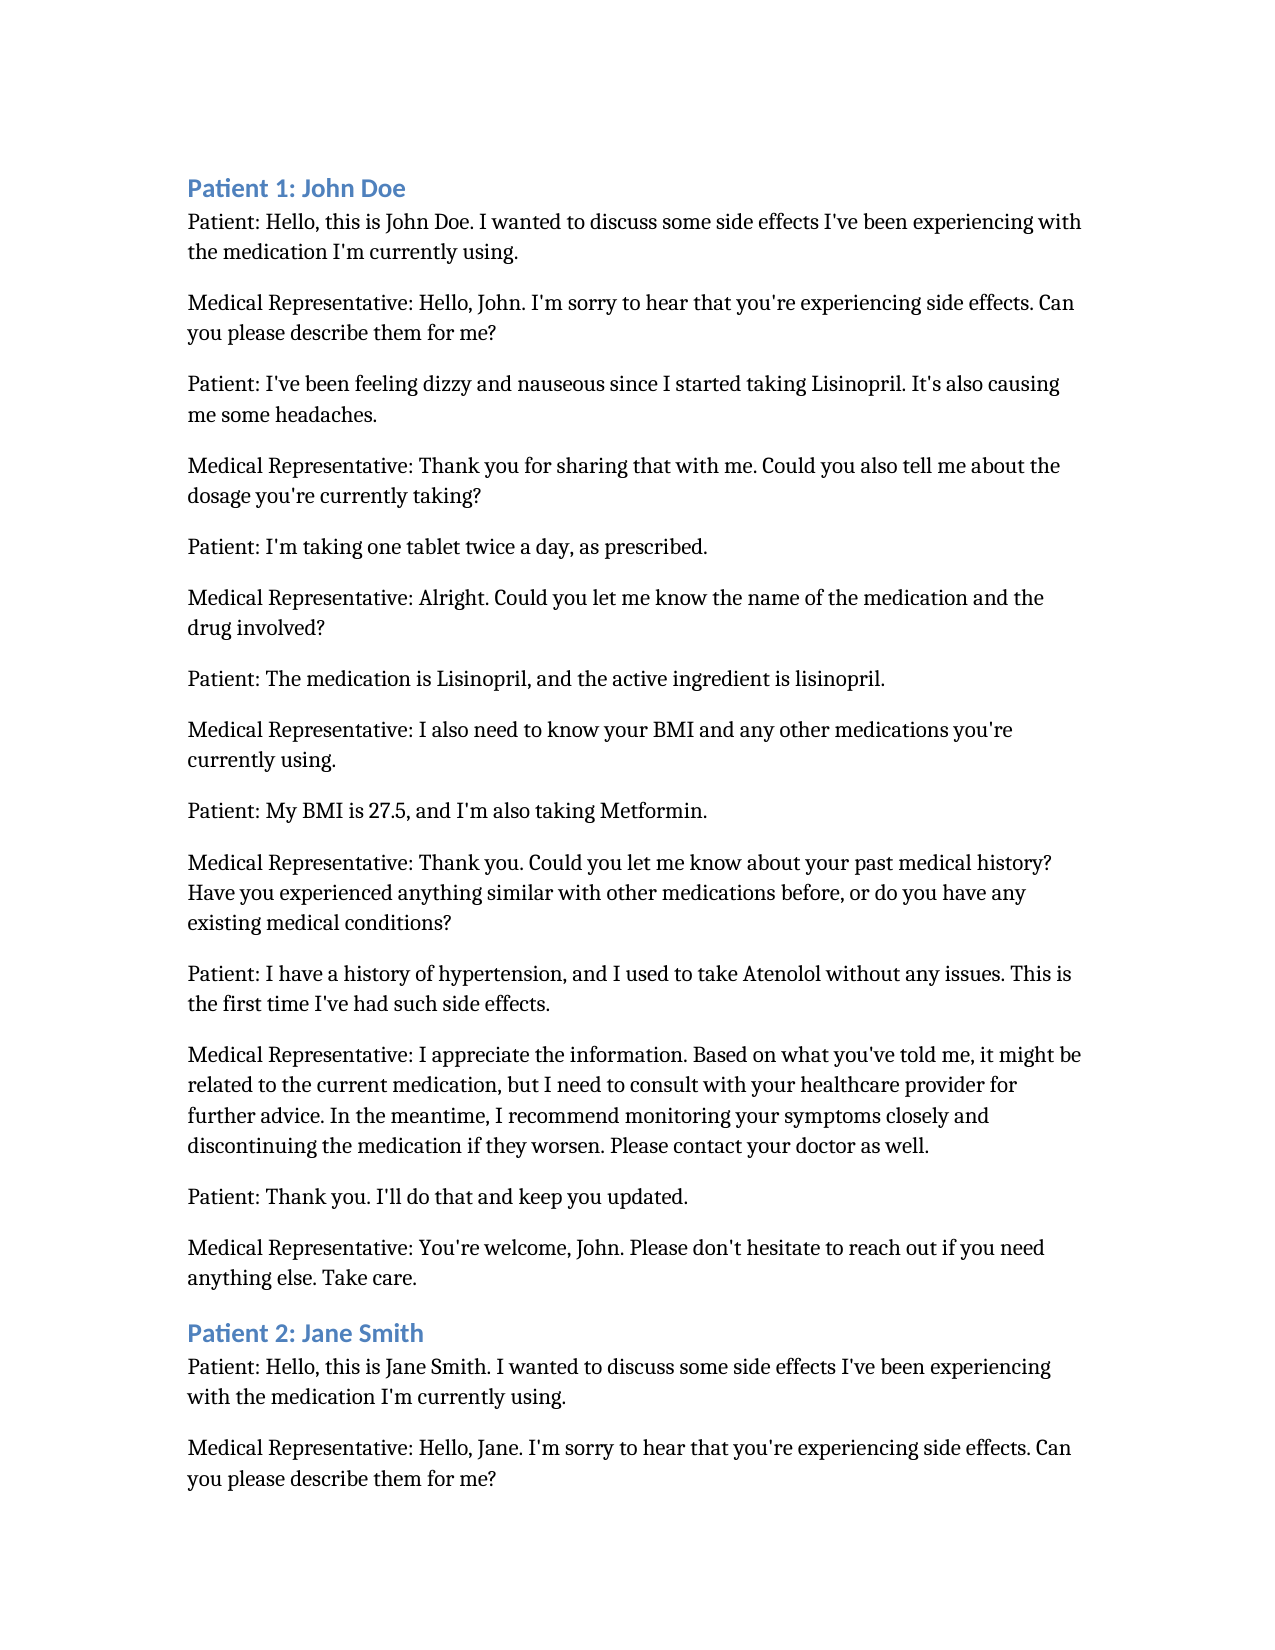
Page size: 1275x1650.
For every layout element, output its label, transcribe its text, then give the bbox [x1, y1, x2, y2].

text Medical Representative: You're welcome, John. Please don't hesitate to reach out if you need anything else. Take care. [187, 1235, 1087, 1291]
text Patient: The medication is Lisinopril, and the active ingredient is lisinopril. [187, 666, 1087, 692]
text Patient: My BMI is 27.5, and I'm also taking Metformin. [187, 798, 1087, 825]
subtitle Patient 1: John Doe [187, 171, 1087, 204]
text Patient: Hello, this is Jane Smith. I wanted to discuss some side effects I've been experiencing with the medication I'm currently using. [187, 1354, 1087, 1411]
text Medical Representative: Hello, John. I'm sorry to hear that you're experiencing side effects. Can you please describe them for me? [187, 290, 1087, 347]
text Medical Representative: Thank you. Could you let me know about your past medical history? Have you experienced anything similar with other medications before, or do you have any existing medical conditions? [187, 849, 1087, 936]
text Medical Representative: Alright. Could you let me know the name of the medication and the drug involved? [187, 585, 1087, 641]
text Medical Representative: Hello, Jane. I'm sorry to hear that you're experiencing side effects. Can you please describe them for me? [187, 1435, 1087, 1492]
text Medical Representative: I appreciate the information. Based on what you've told me, it might be related to the current medication, but I need to consult with your healthcare provider for further advice. In the meantime, I recommend monitoring your symptoms closely and discontinuing the medication if they worsen. Please contact your doctor as well. [187, 1042, 1087, 1159]
text Medical Representative: I also need to know your BMI and any other medications you're currently using. [187, 717, 1087, 774]
text Patient: I've been feeling dizzy and nauseous since I started taking Lisinopril. It's also causing me some headaches. [187, 371, 1087, 428]
text Patient: Hello, this is John Doe. I wanted to discuss some side effects I've been experiencing with the medication I'm currently using. [187, 209, 1087, 265]
text Patient: I'm taking one tablet twice a day, as prescribed. [187, 534, 1087, 560]
text Patient: I have a history of hypertension, and I used to take Atenolol without any issues. This is the first time I've had such side effects. [187, 961, 1087, 1017]
text Patient: Thank you. I'll do that and keep you updated. [187, 1184, 1087, 1210]
subtitle Patient 2: Jane Smith [187, 1316, 1087, 1349]
text Medical Representative: Thank you for sharing that with me. Could you also tell me about the dosage you're currently taking? [187, 452, 1087, 509]
